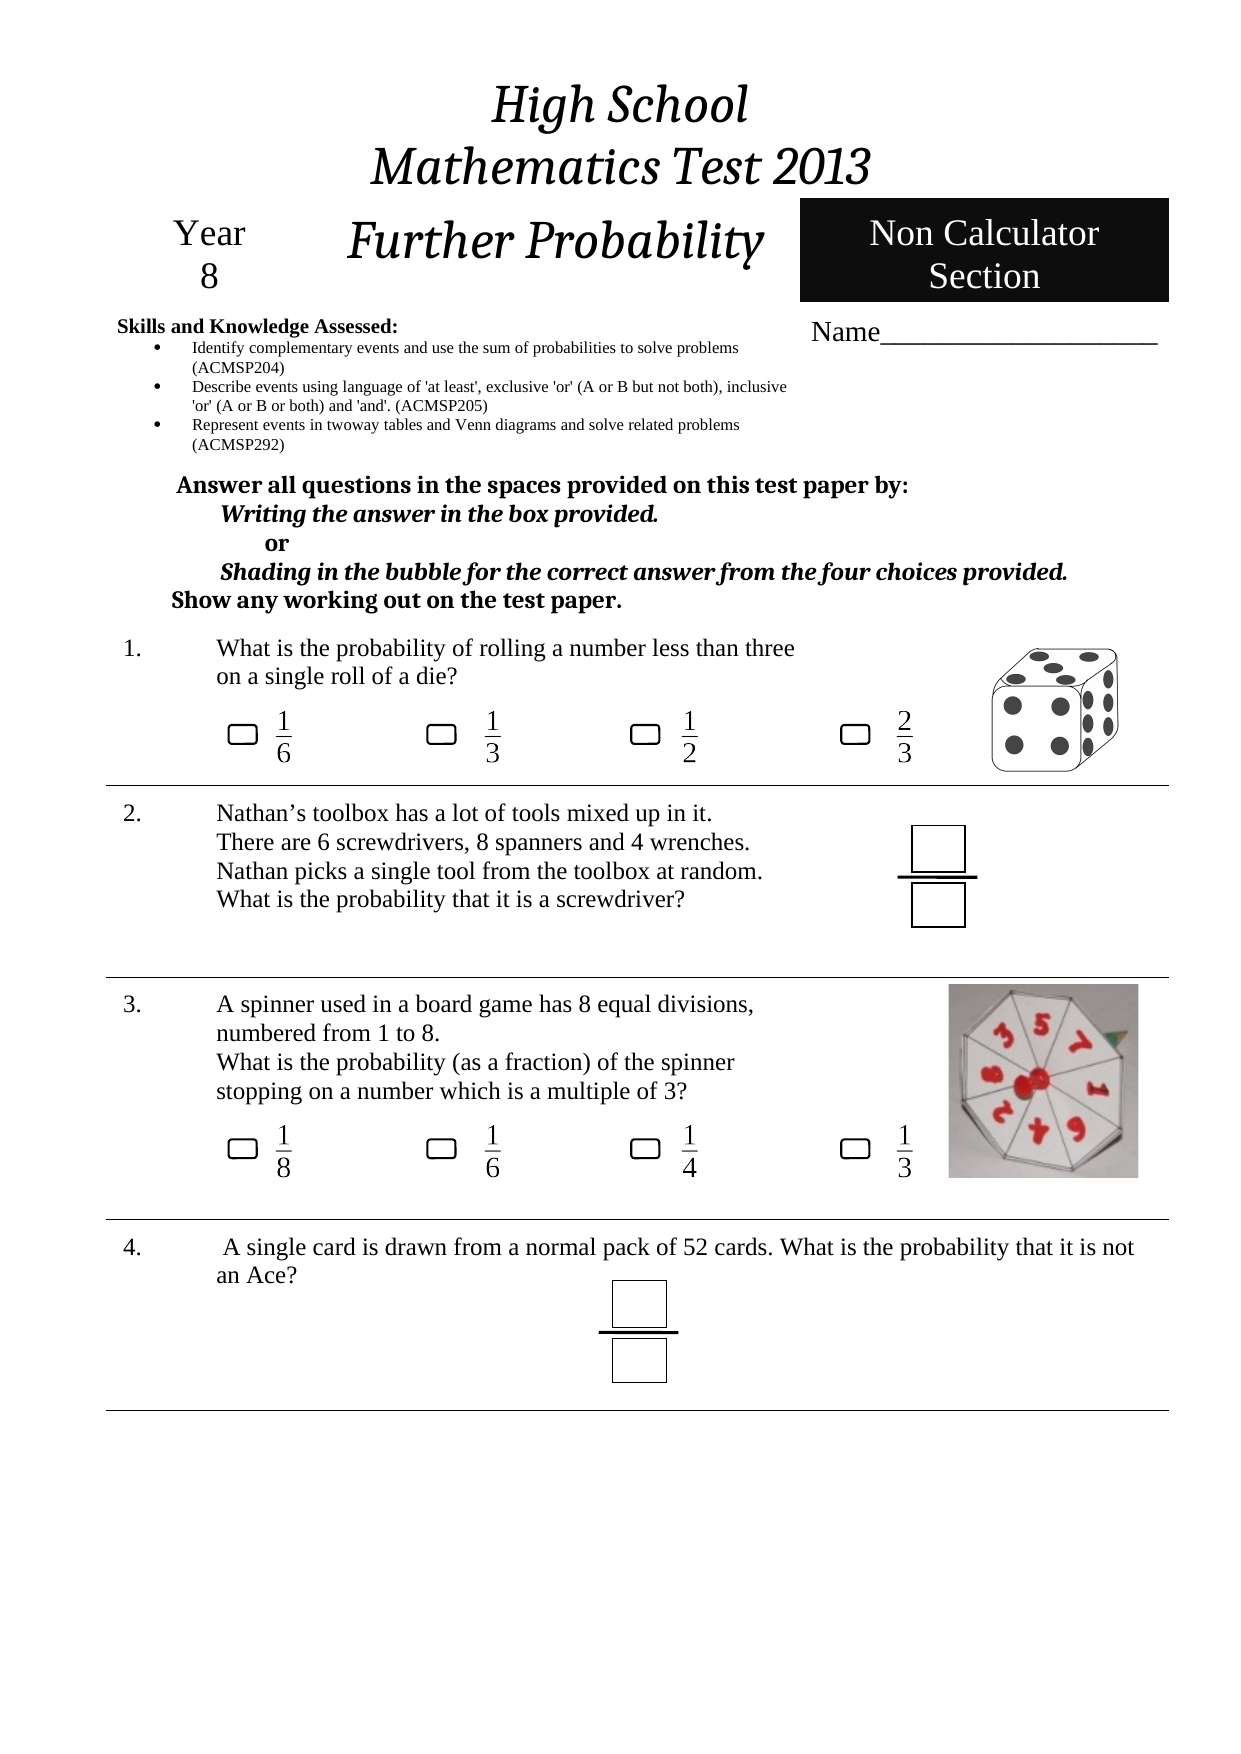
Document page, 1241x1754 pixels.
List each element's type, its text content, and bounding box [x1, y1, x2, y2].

picture [948, 984, 1139, 1178]
table_header Further Probability [313, 198, 799, 302]
table_cell Name___________________ [800, 302, 1169, 459]
picture [988, 642, 1125, 775]
table_cell [106, 786, 205, 977]
table_cell Nathan’s toolbox has a lot of tools mixed up in it. There are 6 screwdrivers, 8 spanners and 4 wrenches. Nathan picks a single tool from the toolbox at random. What is the probability that it is a screwdriver? [205, 786, 1169, 977]
table_cell [106, 1220, 205, 1410]
table_cell Skills and Knowledge Assessed: Identify complementary events and use the sum of probabilities to solve problems (ACMSP204) Describe events using language of 'at least', exclusive 'or' (A or B but not both), inclusive 'or' (A or B or both) and 'and'. (ACMSP205) Represent events in two­way tables and Venn diagrams and solve related problems (ACMSP292) [106, 302, 799, 459]
table_header Year 8 [106, 198, 312, 302]
table_cell A single card is drawn from a normal pack of 52 cards. What is the probability that it is not an Ace? [205, 1220, 1169, 1410]
table_header Non Calculator Section [800, 198, 1169, 302]
table_cell [106, 978, 205, 1219]
table_cell [106, 621, 205, 785]
table_cell What is the probability of rolling a number less than three on a single roll of a die? [205, 621, 1169, 785]
table_cell Answer all questions in the spaces provided on this test paper by: Writing the answer in the box provided. or Shading in the bubble for the correct answer from the four choices provided. Show any working out on the test paper. [106, 459, 1169, 621]
table_cell A spinner used in a board game has 8 equal divisions, numbered from 1 to 8. What is the probability (as a fraction) of the spinner stopping on a number which is a multiple of 3? [205, 978, 1169, 1219]
